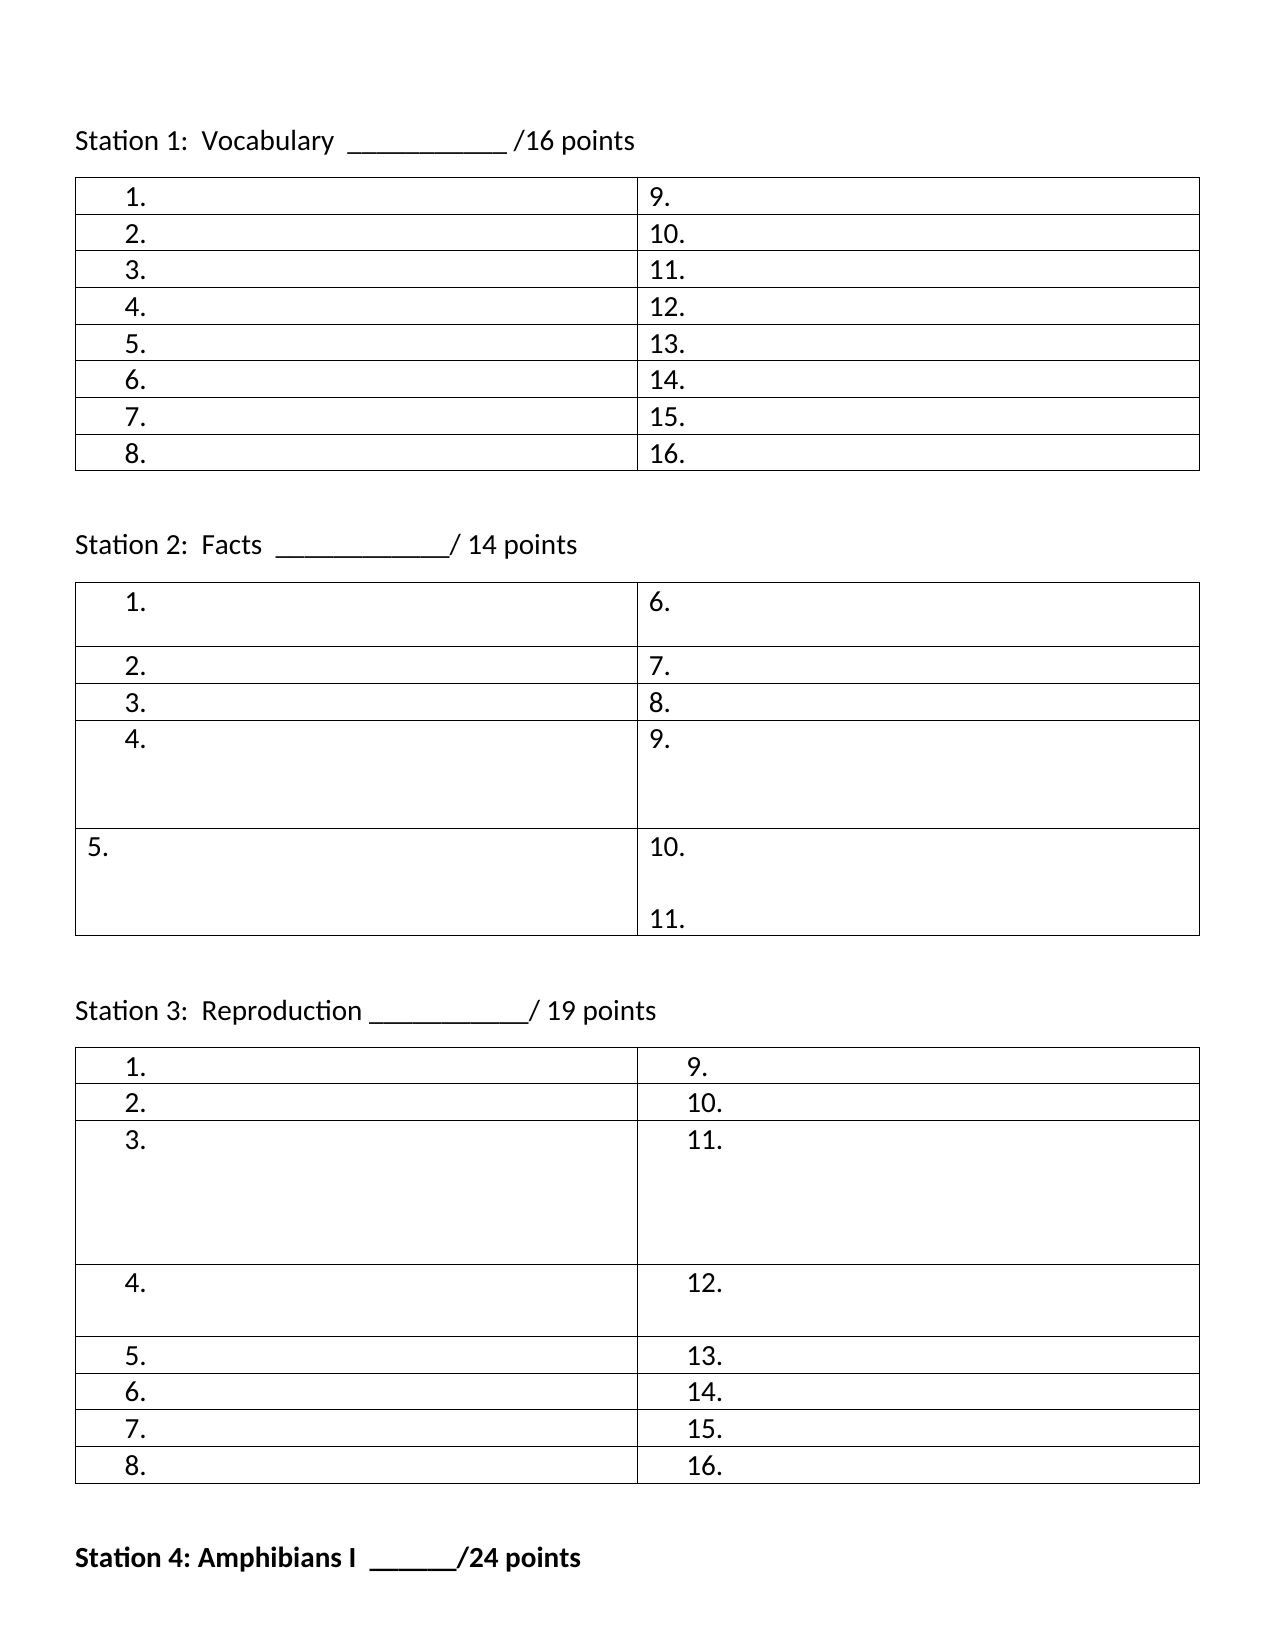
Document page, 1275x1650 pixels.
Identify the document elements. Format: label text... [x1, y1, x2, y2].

table_cell [76, 684, 637, 719]
table_cell [76, 1265, 637, 1336]
table_cell [76, 398, 637, 434]
table_cell [638, 1337, 1199, 1372]
table_cell [638, 1410, 1199, 1446]
text Station 3: Reproduction ___________/ 19 points [75, 992, 1200, 1027]
table_cell [76, 1410, 637, 1446]
table_cell [76, 215, 637, 250]
table_cell [76, 288, 637, 324]
table_cell 10. [638, 215, 1199, 250]
table_header [638, 1048, 1199, 1083]
text Station 4: Amphibians I ______/24 points [75, 1539, 1200, 1574]
table_cell [638, 1121, 1199, 1263]
table_header [76, 583, 637, 646]
table_cell 11. [638, 251, 1199, 287]
table_cell 16. [638, 435, 1199, 470]
table_cell [76, 1337, 637, 1372]
table_cell [638, 1447, 1199, 1482]
text Station 2: Facts ____________/ 14 points [75, 526, 1200, 562]
table_cell [76, 1084, 637, 1120]
table_cell 9. [638, 721, 1199, 827]
table_cell [76, 647, 637, 683]
table_cell [638, 1374, 1199, 1409]
table_cell 13. [638, 325, 1199, 360]
table_cell [76, 361, 637, 397]
table_cell 12. [638, 288, 1199, 324]
table_header 6. [638, 583, 1199, 646]
table_cell [76, 251, 637, 287]
table_header [76, 178, 637, 214]
table_cell [76, 1447, 637, 1482]
table_cell [638, 1265, 1199, 1336]
table_cell [76, 1374, 637, 1409]
table_cell 14. [638, 361, 1199, 397]
table_cell 7. [638, 647, 1199, 683]
text Station 1: Vocabulary ___________ /16 points [75, 122, 1200, 157]
table_cell [76, 325, 637, 360]
table_cell 15. [638, 398, 1199, 434]
table_cell 8. [638, 684, 1199, 719]
table_cell [638, 1084, 1199, 1120]
table_header 9. [638, 178, 1199, 214]
table_cell 10. 11. [638, 829, 1199, 935]
table_cell 5. [76, 829, 637, 935]
table_cell [76, 435, 637, 470]
table_header [76, 1048, 637, 1083]
table_cell [76, 1121, 637, 1263]
table_cell [76, 721, 637, 827]
